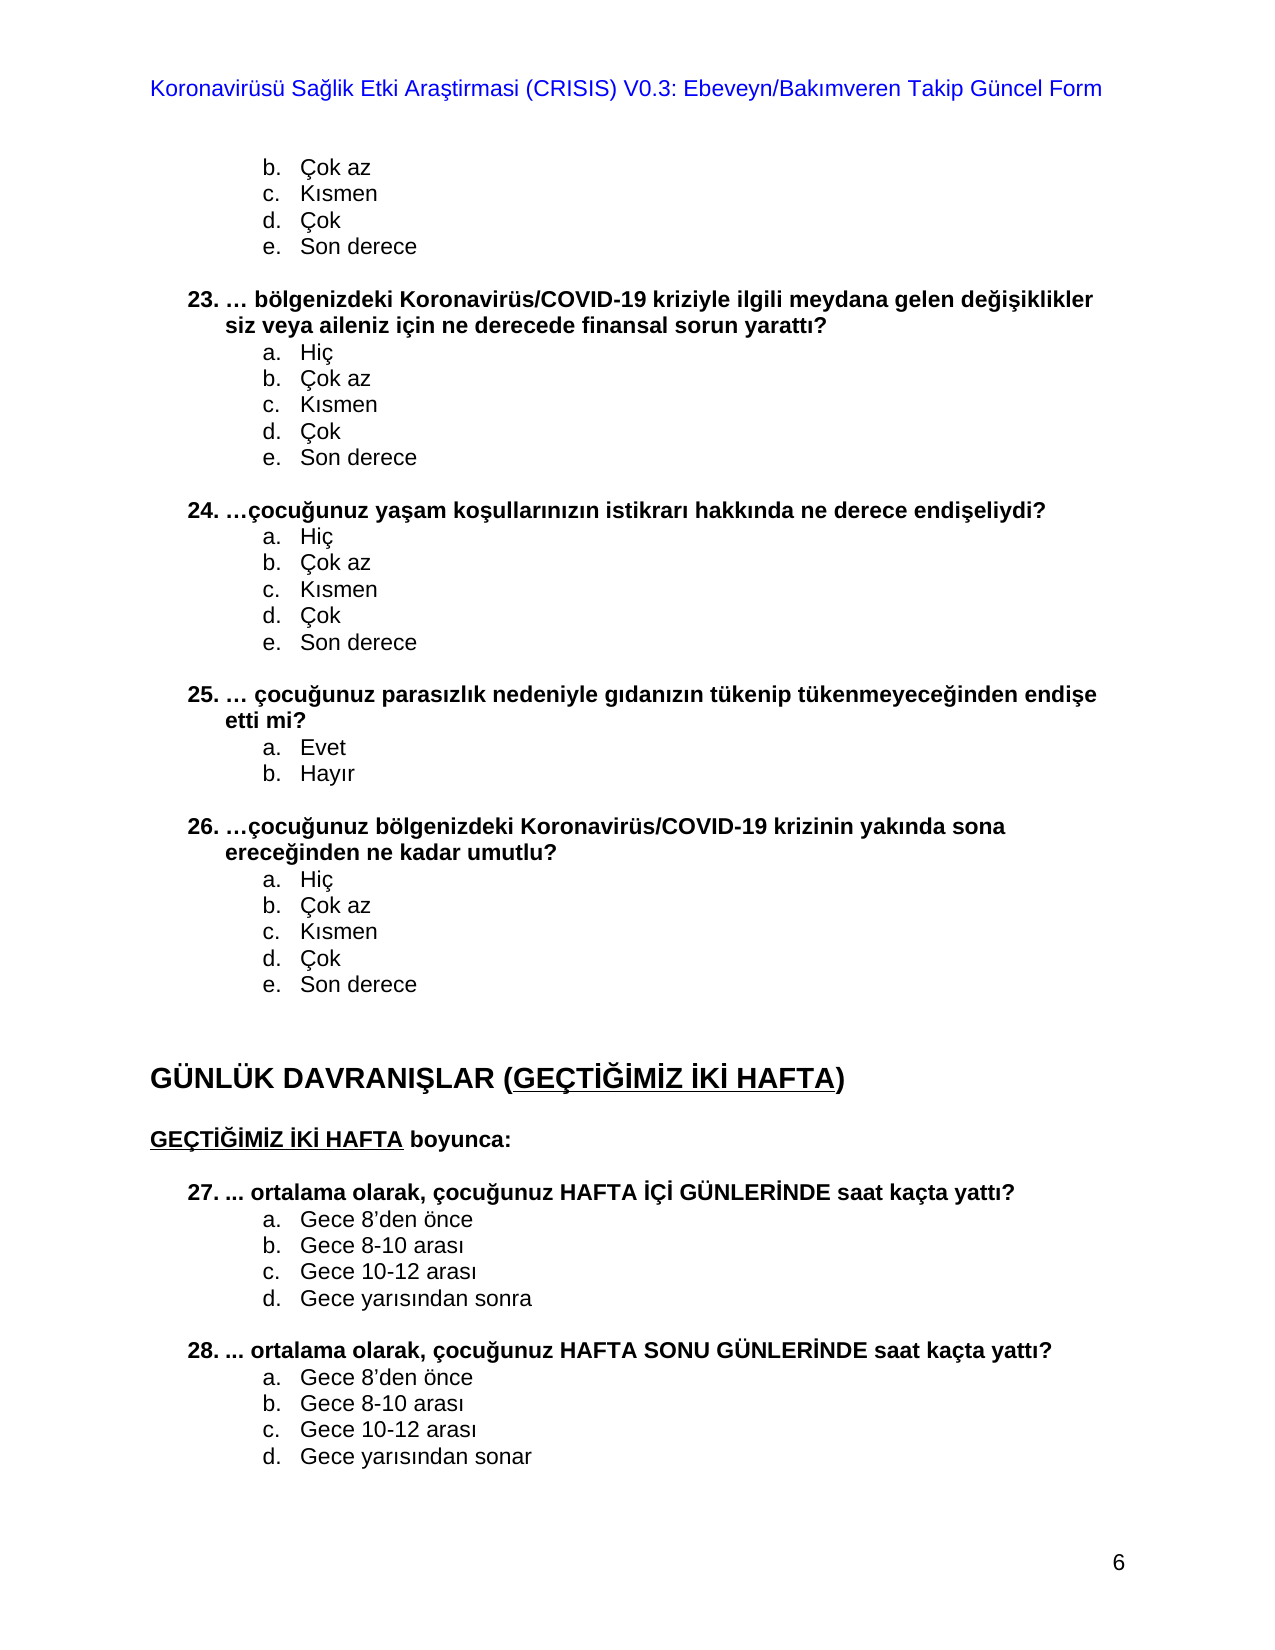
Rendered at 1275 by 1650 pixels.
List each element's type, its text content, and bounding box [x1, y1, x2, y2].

list Son derece [262, 628, 1125, 655]
list Gece yarısından sonra [262, 1285, 1125, 1311]
list …çocuğunuz bölgenizdeki Koronavirüs/COVID-19 krizinin yakında sona ereceğinden ne kadar umutlu? [187, 813, 1125, 866]
subtitle GÜNLÜK DAVRANIŞLAR (GEÇTİĞİMİZ İKİ HAFTA) [150, 1061, 1125, 1095]
list Hayır [262, 760, 1125, 787]
list … çocuğunuz parasızlık nedeniyle gıdanızın tükenip tükenmeyeceğinden endişe etti mi? [187, 681, 1125, 734]
list Çok [262, 207, 1125, 233]
list ... ortalama olarak, çocuğunuz HAFTA SONU GÜNLERİNDE saat kaçta yattı? [187, 1337, 1125, 1364]
list Çok [262, 602, 1125, 628]
list Son derece [262, 444, 1125, 470]
list Son derece [262, 233, 1125, 259]
list Son derece [262, 971, 1125, 997]
list Hiç [262, 866, 1125, 892]
list Çok az [262, 549, 1125, 576]
list Gece 8-10 arası [262, 1232, 1125, 1258]
list Gece yarısından sonar [262, 1443, 1125, 1469]
list Gece 10-12 arası [262, 1416, 1125, 1443]
list Çok az [262, 365, 1125, 391]
list Evet [262, 734, 1125, 760]
list Kısmen [262, 576, 1125, 602]
list …çocuğunuz yaşam koşullarınızın istikrarı hakkında ne derece endişeliydi? [187, 497, 1125, 523]
list Çok [262, 945, 1125, 971]
list Çok az [262, 892, 1125, 918]
list Kısmen [262, 391, 1125, 418]
list Gece 8-10 arası [262, 1390, 1125, 1416]
list Kısmen [262, 918, 1125, 945]
list Gece 8’den önce [262, 1364, 1125, 1390]
list Çok [262, 418, 1125, 444]
list Hiç [262, 523, 1125, 549]
list Hiç [262, 338, 1125, 365]
list Gece 10-12 arası [262, 1258, 1125, 1285]
list ... ortalama olarak, çocuğunuz HAFTA İÇİ GÜNLERİNDE saat kaçta yattı? [187, 1179, 1125, 1206]
list … bölgenizdeki Koronavirüs/COVID-19 kriziyle ilgili meydana gelen değişiklikler siz veya aileniz için ne derecede finansal sorun yarattı? [187, 286, 1125, 338]
list Gece 8’den önce [262, 1206, 1125, 1232]
list Çok az [262, 154, 1125, 180]
list Kısmen [262, 180, 1125, 207]
text GEÇTİĞİMİZ İKİ HAFTA boyunca: [150, 1126, 1125, 1152]
